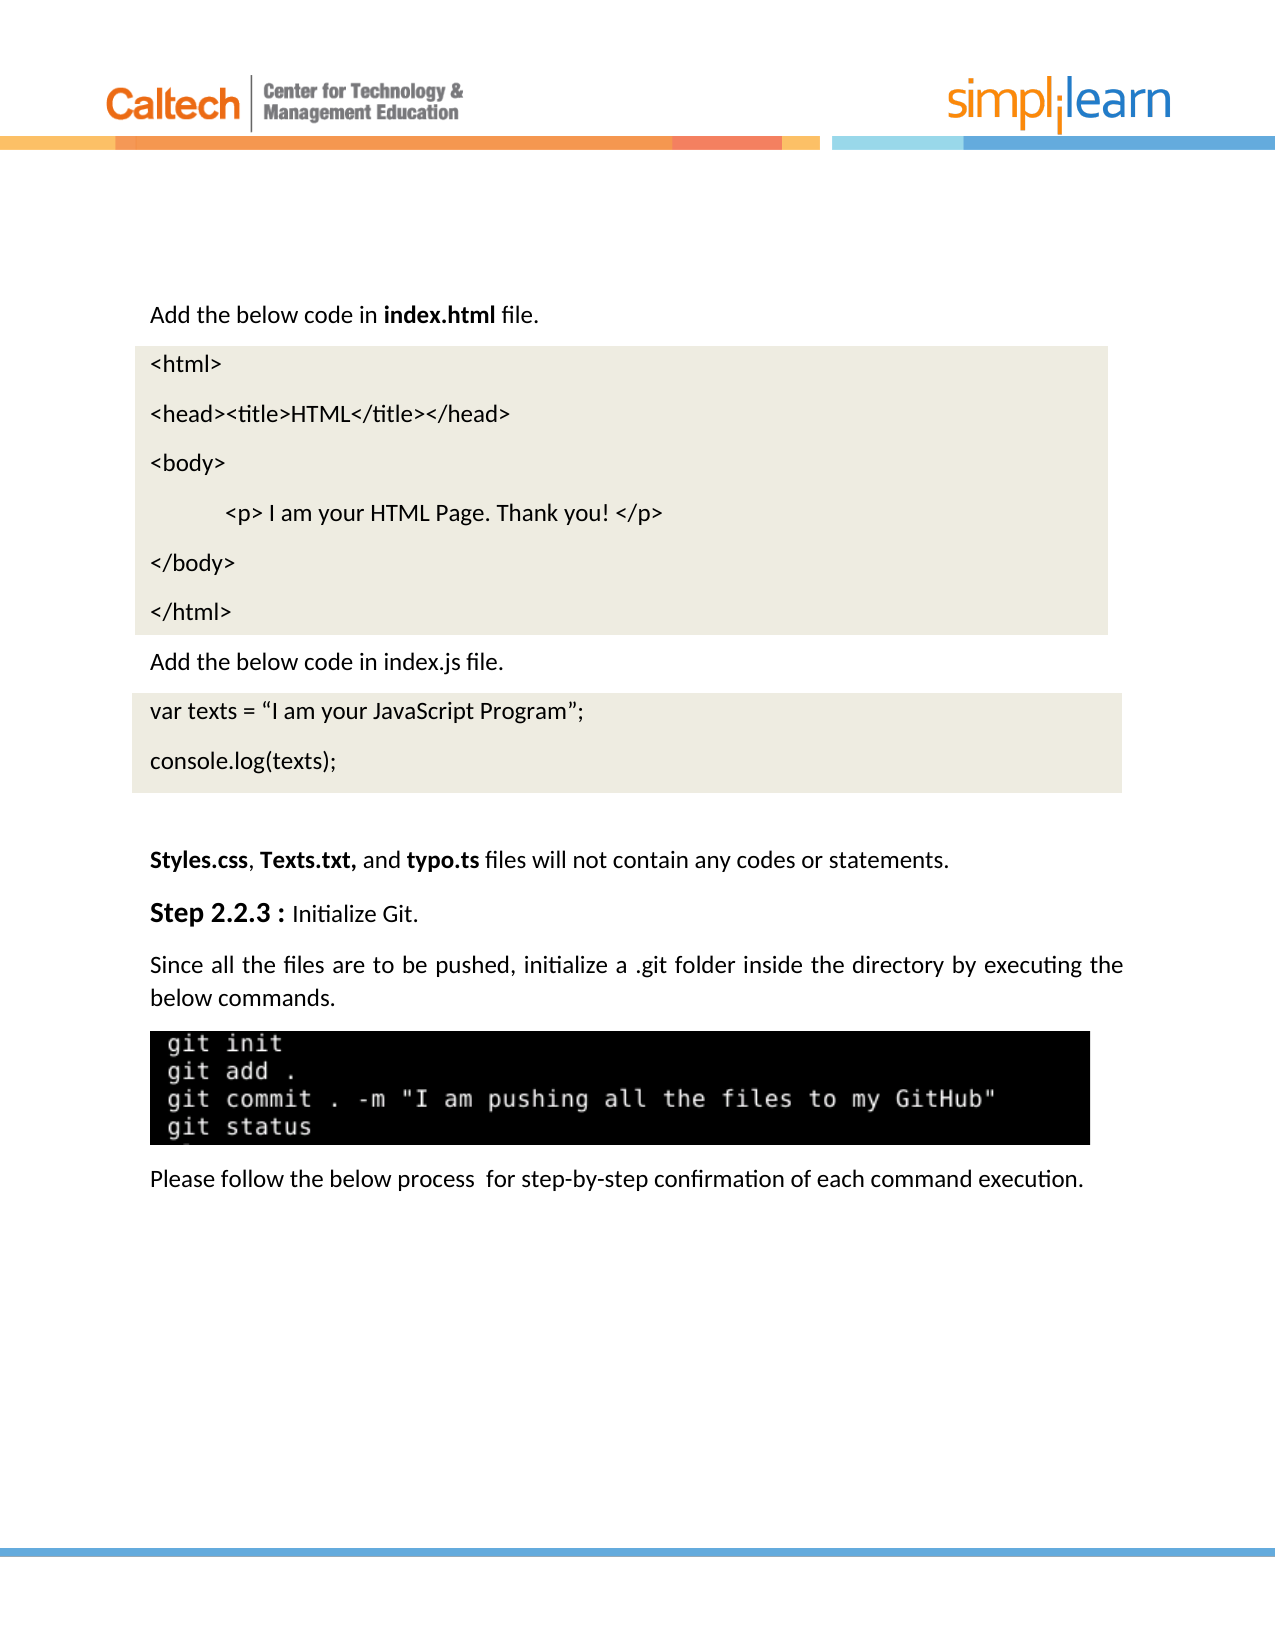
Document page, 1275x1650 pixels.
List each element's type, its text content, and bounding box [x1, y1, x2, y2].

text <p> I am your HTML Page. Thank you! </p> [150, 497, 1125, 528]
text </html> [150, 596, 1125, 627]
text Please follow the below process for step-by-step confirmation of each command execution. [150, 1164, 1125, 1194]
picture [0, 76, 1275, 150]
text Since all the files are to be pushed, initialize a .git folder inside the directory by executing the below commands. [150, 949, 1125, 1012]
text Add the below code in index.js file. [150, 646, 1125, 676]
text <html> [150, 348, 1125, 379]
text <head><title>HTML</title></head> [150, 398, 1125, 428]
picture [106, 75, 464, 133]
text </body> [150, 547, 1125, 577]
text Add the below code in index.html file. [150, 299, 1125, 329]
picture [150, 1031, 1091, 1145]
text Step 2.2.3 : Initialize Git. [150, 894, 1125, 929]
text console.log(texts); [150, 745, 1125, 776]
text var texts = “I am your JavaScript Program”; [150, 695, 1125, 726]
text <body> [150, 447, 1125, 478]
text Styles.css, Texts.txt, and typo.ts files will not contain any codes or statements. [150, 844, 1125, 875]
picture [0, 1548, 1275, 1557]
